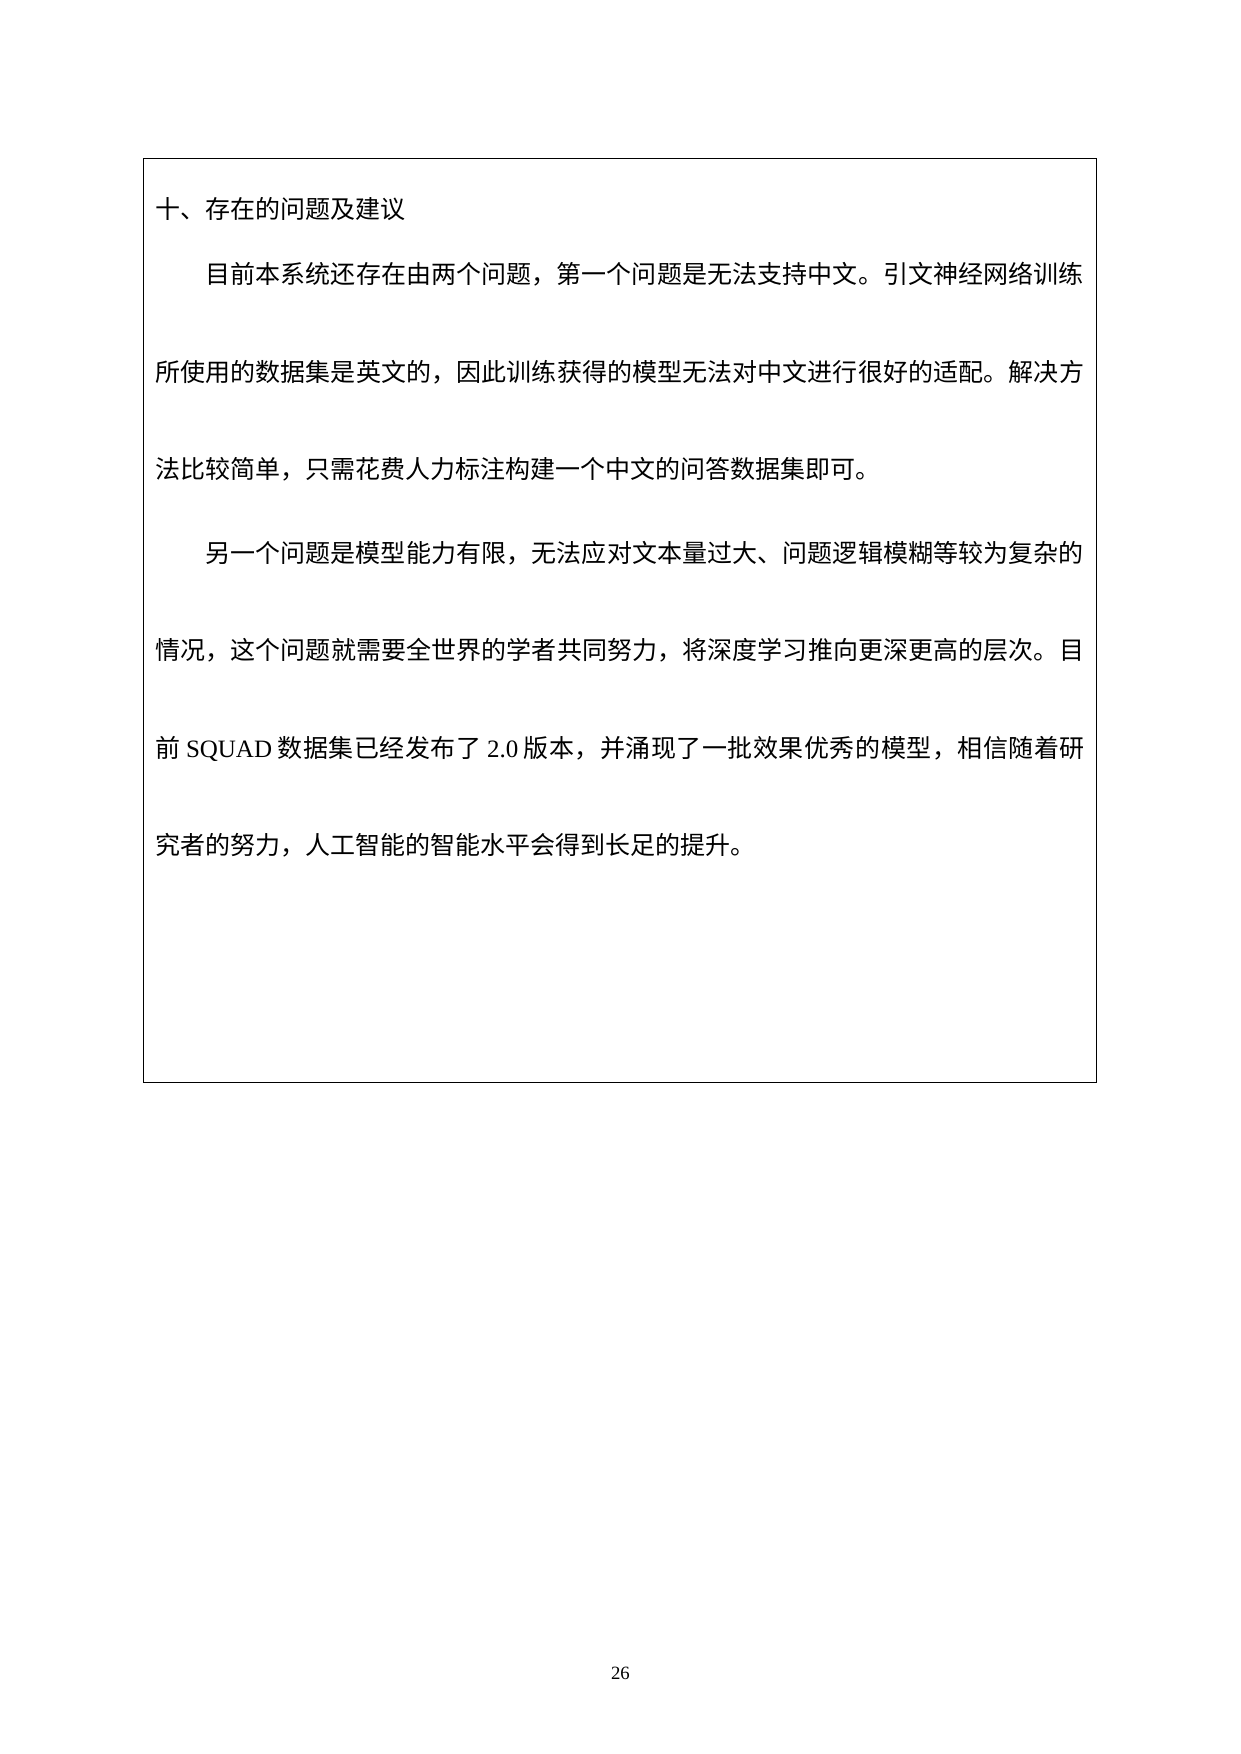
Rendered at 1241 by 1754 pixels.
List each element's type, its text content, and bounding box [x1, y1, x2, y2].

table_cell 十、存在的问题及建议 目前本系统还存在由两个问题，第一个问题是无法支持中文。引文神经网络训练所使用的数据集是英文的，因此训练获得的模型无法对中文进行很好的适配。解决方法比较简单，只需花费人力标注构建一个中文的问答数据集即可。 另一个问题是模型能力有限，无法应对文本量过大、问题逻辑模糊等较为复杂的情况，这个问题就需要全世界的学者共同努力，将深度学习推向更深更高的层次。目前SQUAD数据集已经发布了2.0版本，并涌现了一批效果优秀的模型，相信随着研究者的努力，人工智能的智能水平会得到长足的提升。 [144, 159, 1096, 1082]
